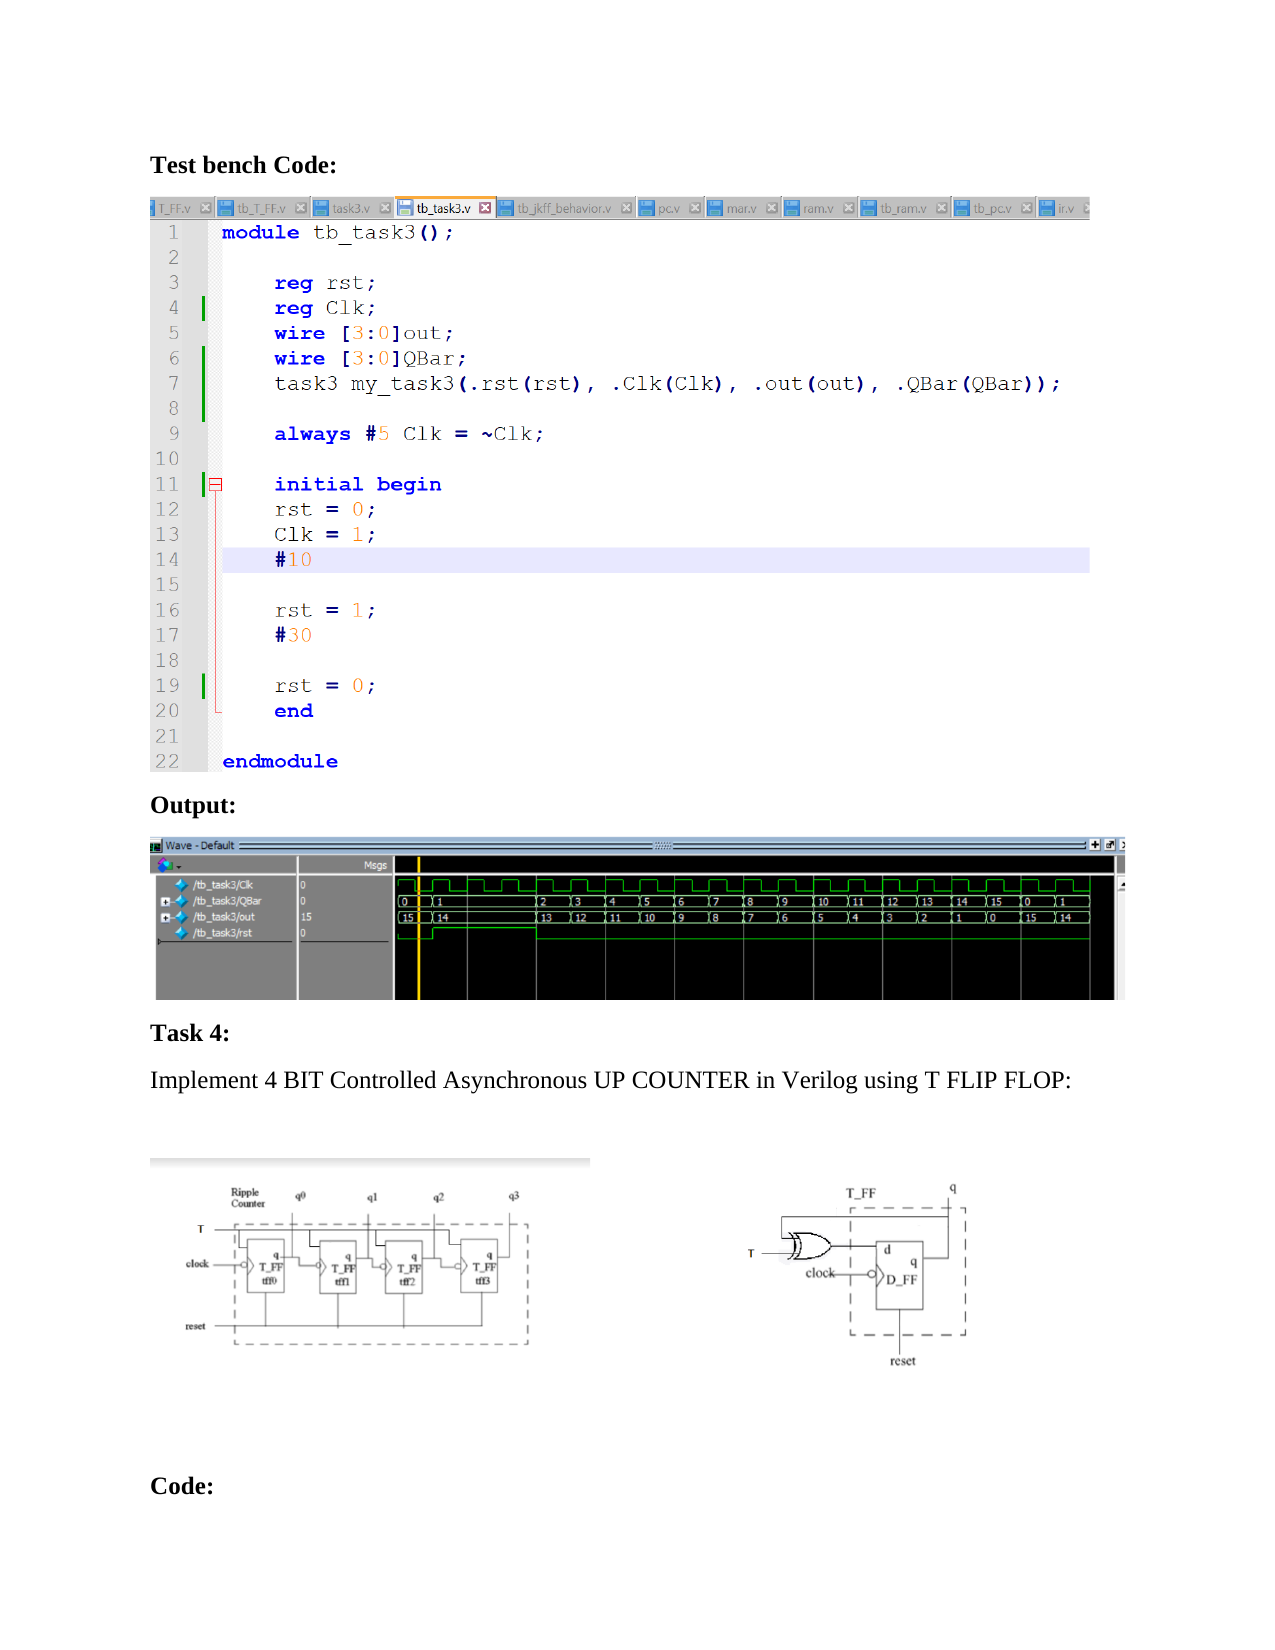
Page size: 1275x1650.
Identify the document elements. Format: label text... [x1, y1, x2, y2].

text Implement 4 BIT Controlled Asynchronous UP COUNTER in Verilog using T FLIP FLOP: [150, 1065, 1125, 1094]
picture [709, 1159, 1042, 1388]
picture [150, 836, 1125, 1000]
picture [150, 196, 1090, 772]
text Task 4: [150, 1018, 1125, 1047]
text Output: [150, 790, 1125, 819]
text Code: [150, 1471, 1125, 1500]
text Test bench Code: [150, 150, 1125, 179]
picture [150, 1158, 590, 1379]
